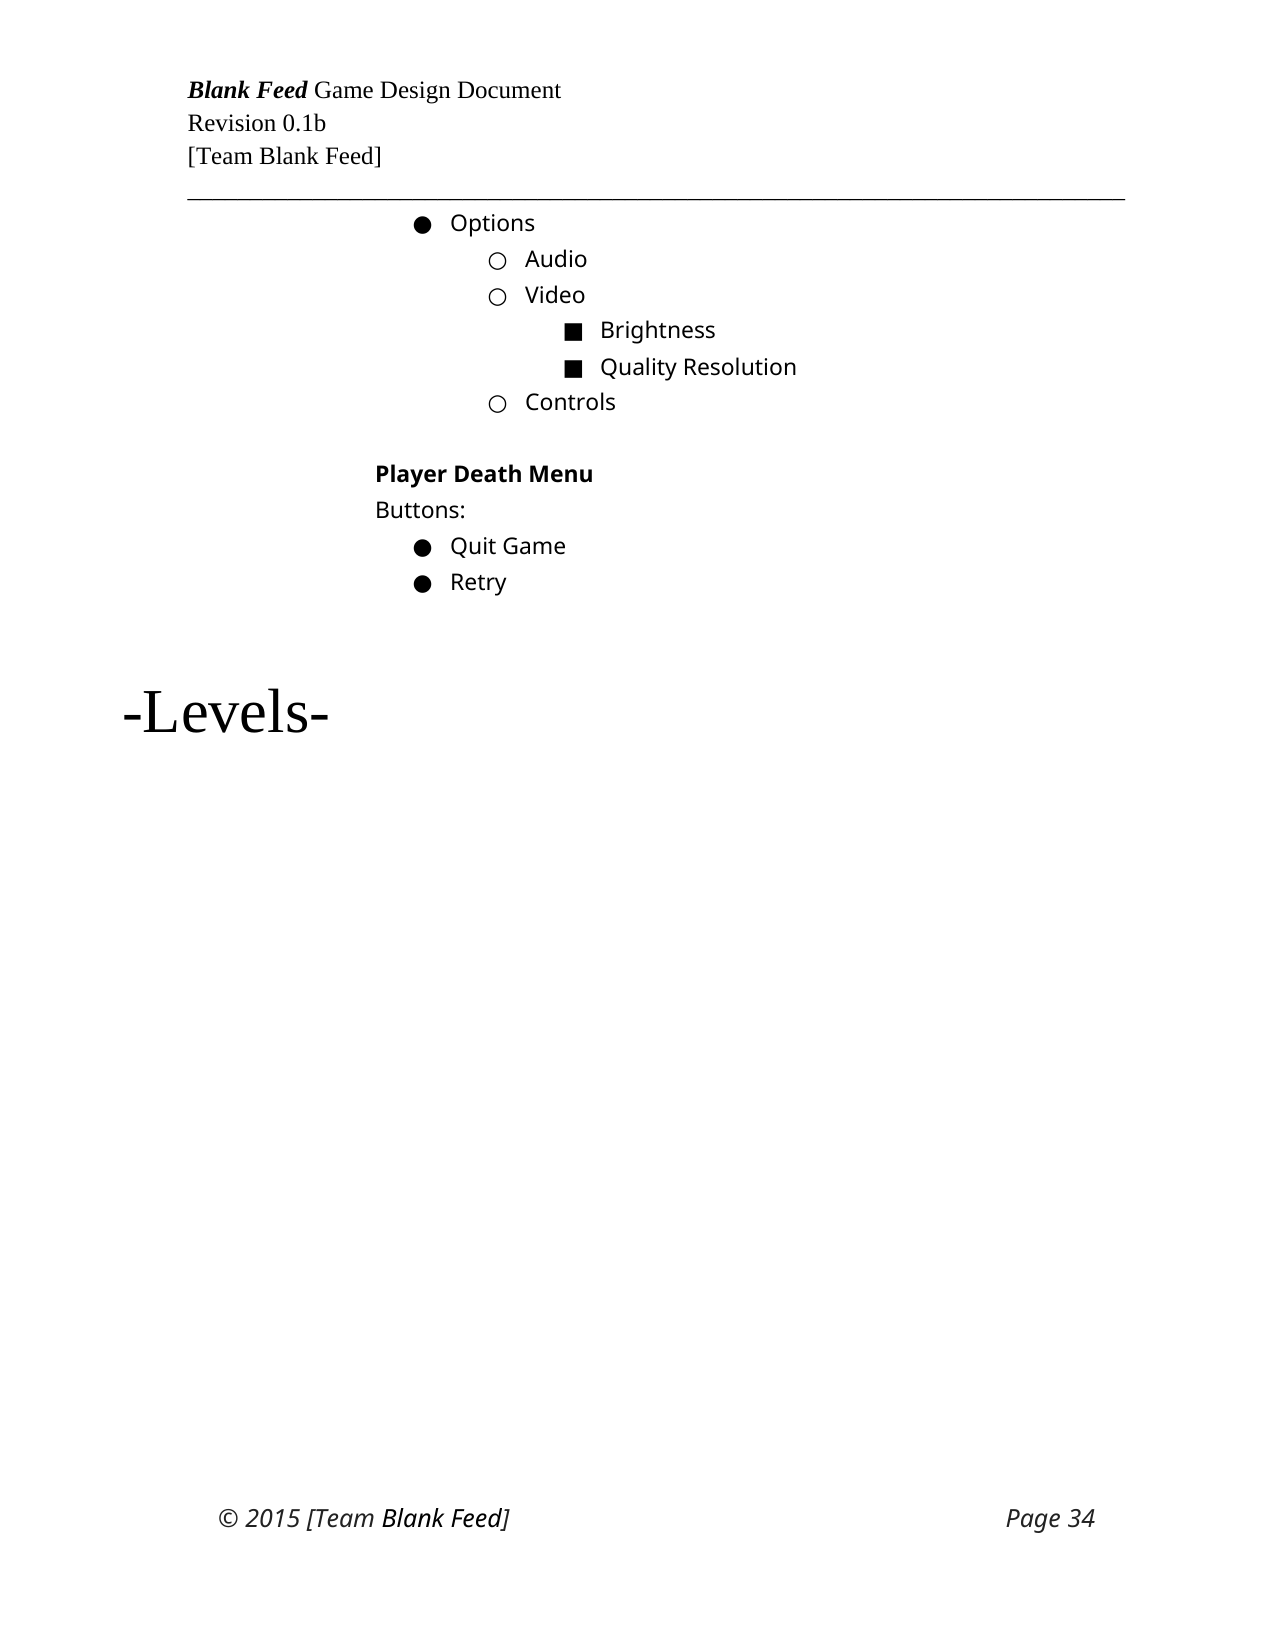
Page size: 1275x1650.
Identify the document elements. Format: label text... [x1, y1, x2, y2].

list Quit Game [412, 530, 1125, 561]
text Buttons: [375, 494, 1125, 525]
list Brightness [562, 314, 1125, 346]
list Audio [487, 243, 1125, 274]
list Retry [412, 566, 1125, 597]
list Video [487, 278, 1125, 310]
list Controls [487, 386, 1125, 418]
list Quality Resolution [562, 350, 1125, 382]
list Options [412, 207, 1125, 238]
text Player Death Menu [375, 458, 1125, 489]
subtitle -Levels- [122, 674, 1125, 746]
